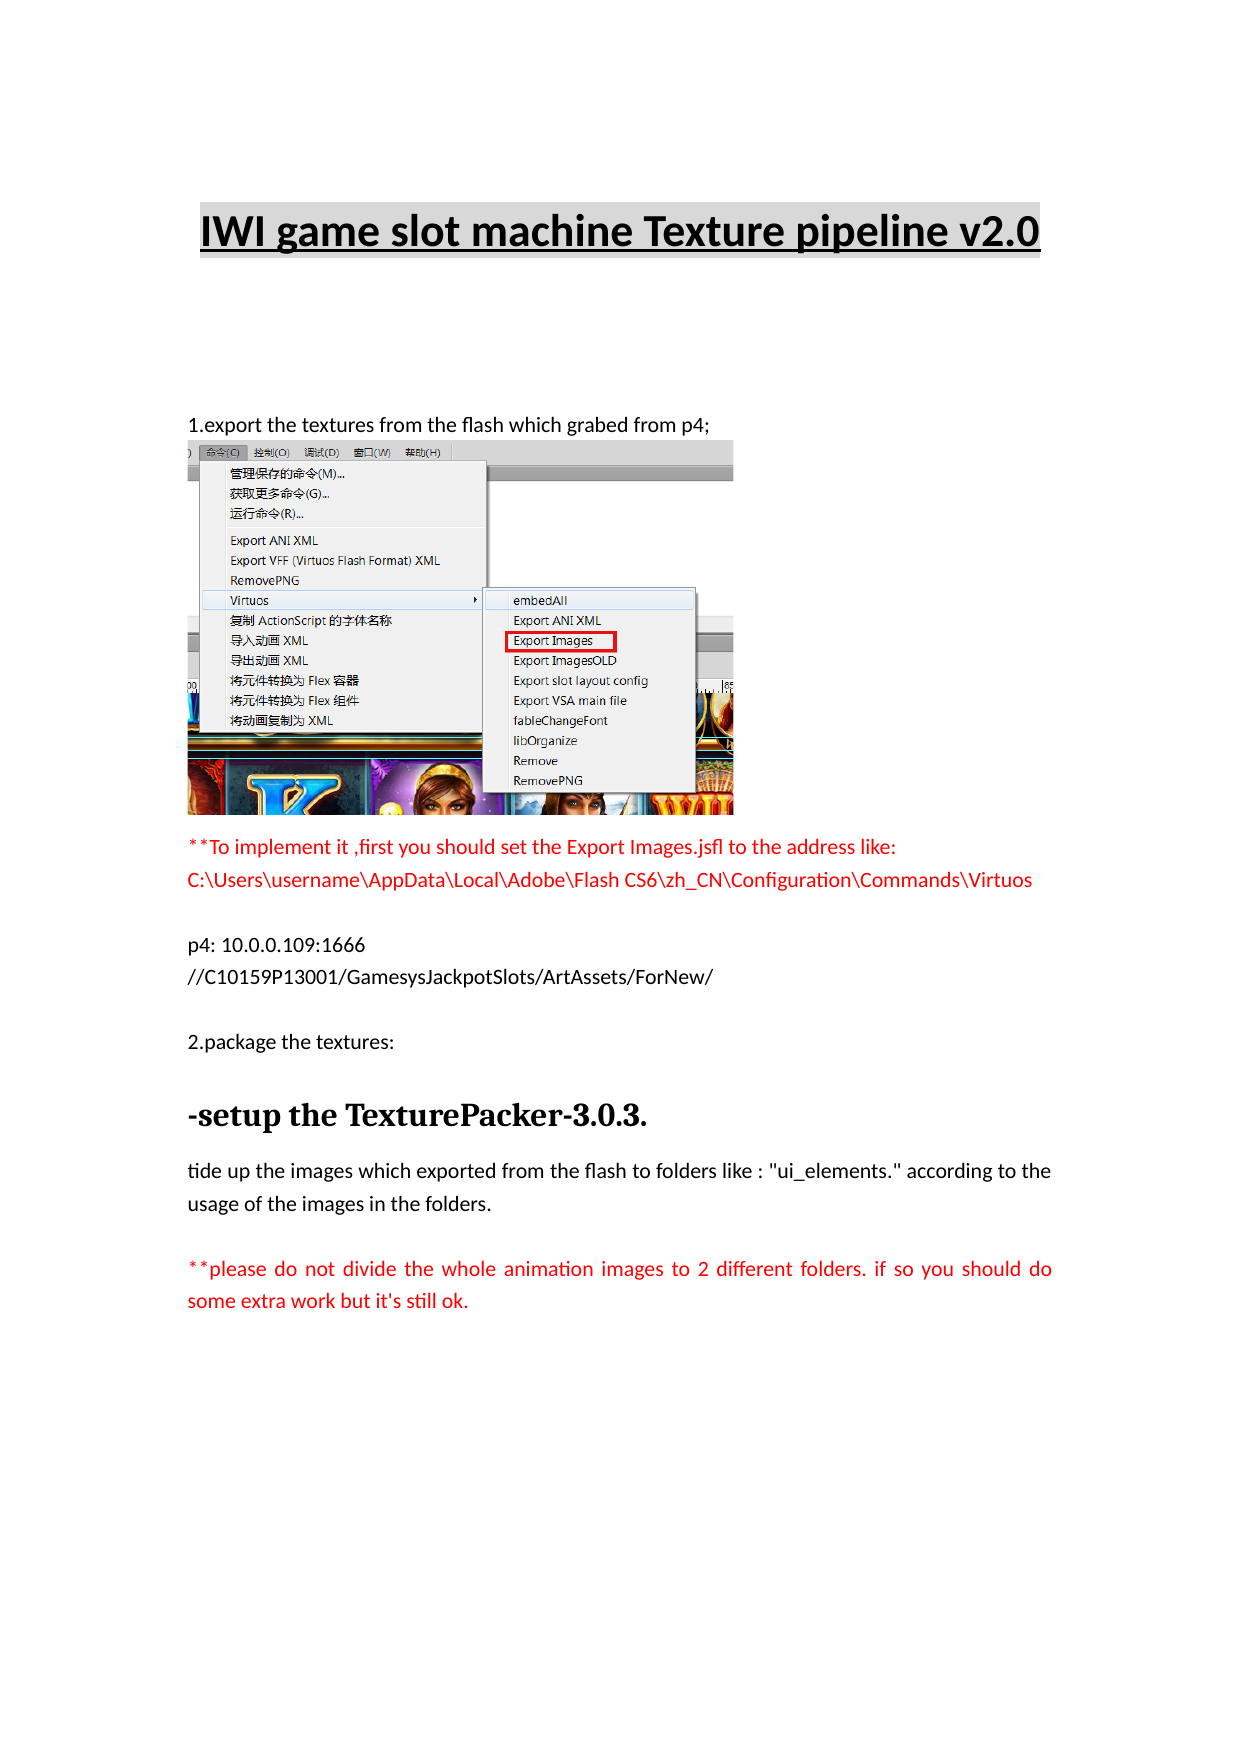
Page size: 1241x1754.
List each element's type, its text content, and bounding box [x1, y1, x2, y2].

text //C10159P13001/GamesysJackpotSlots/ArtAssets/ForNew/ [187, 961, 1053, 993]
text **please do not divide the whole animation images to 2 different folders. if so you should do some extra work but it's still ok. [187, 1252, 1053, 1317]
text C:\Users\username\AppData\Local\Adobe\Flash CS6\zh_CN\Configuration\Commands\Virtuos [187, 863, 1053, 896]
picture [187, 440, 734, 815]
text 2.package the textures: [187, 1026, 1053, 1058]
text 1.export the textures from the flash which grabed from p4; [187, 408, 1053, 441]
subtitle IWI game slot machine Texture pipeline v2.0 [187, 197, 1053, 262]
text **To implement it ,first you should set the Export Images.jsfl to the address like: [187, 831, 1053, 863]
text p4: 10.0.0.109:1666 [187, 928, 1053, 961]
text tide up the images which exported from the flash to folders like : "ui_elements." according to the usage of the images in the folders. [187, 1154, 1053, 1219]
title -setup the TexturePacker-3.0.3. [187, 1083, 1053, 1148]
